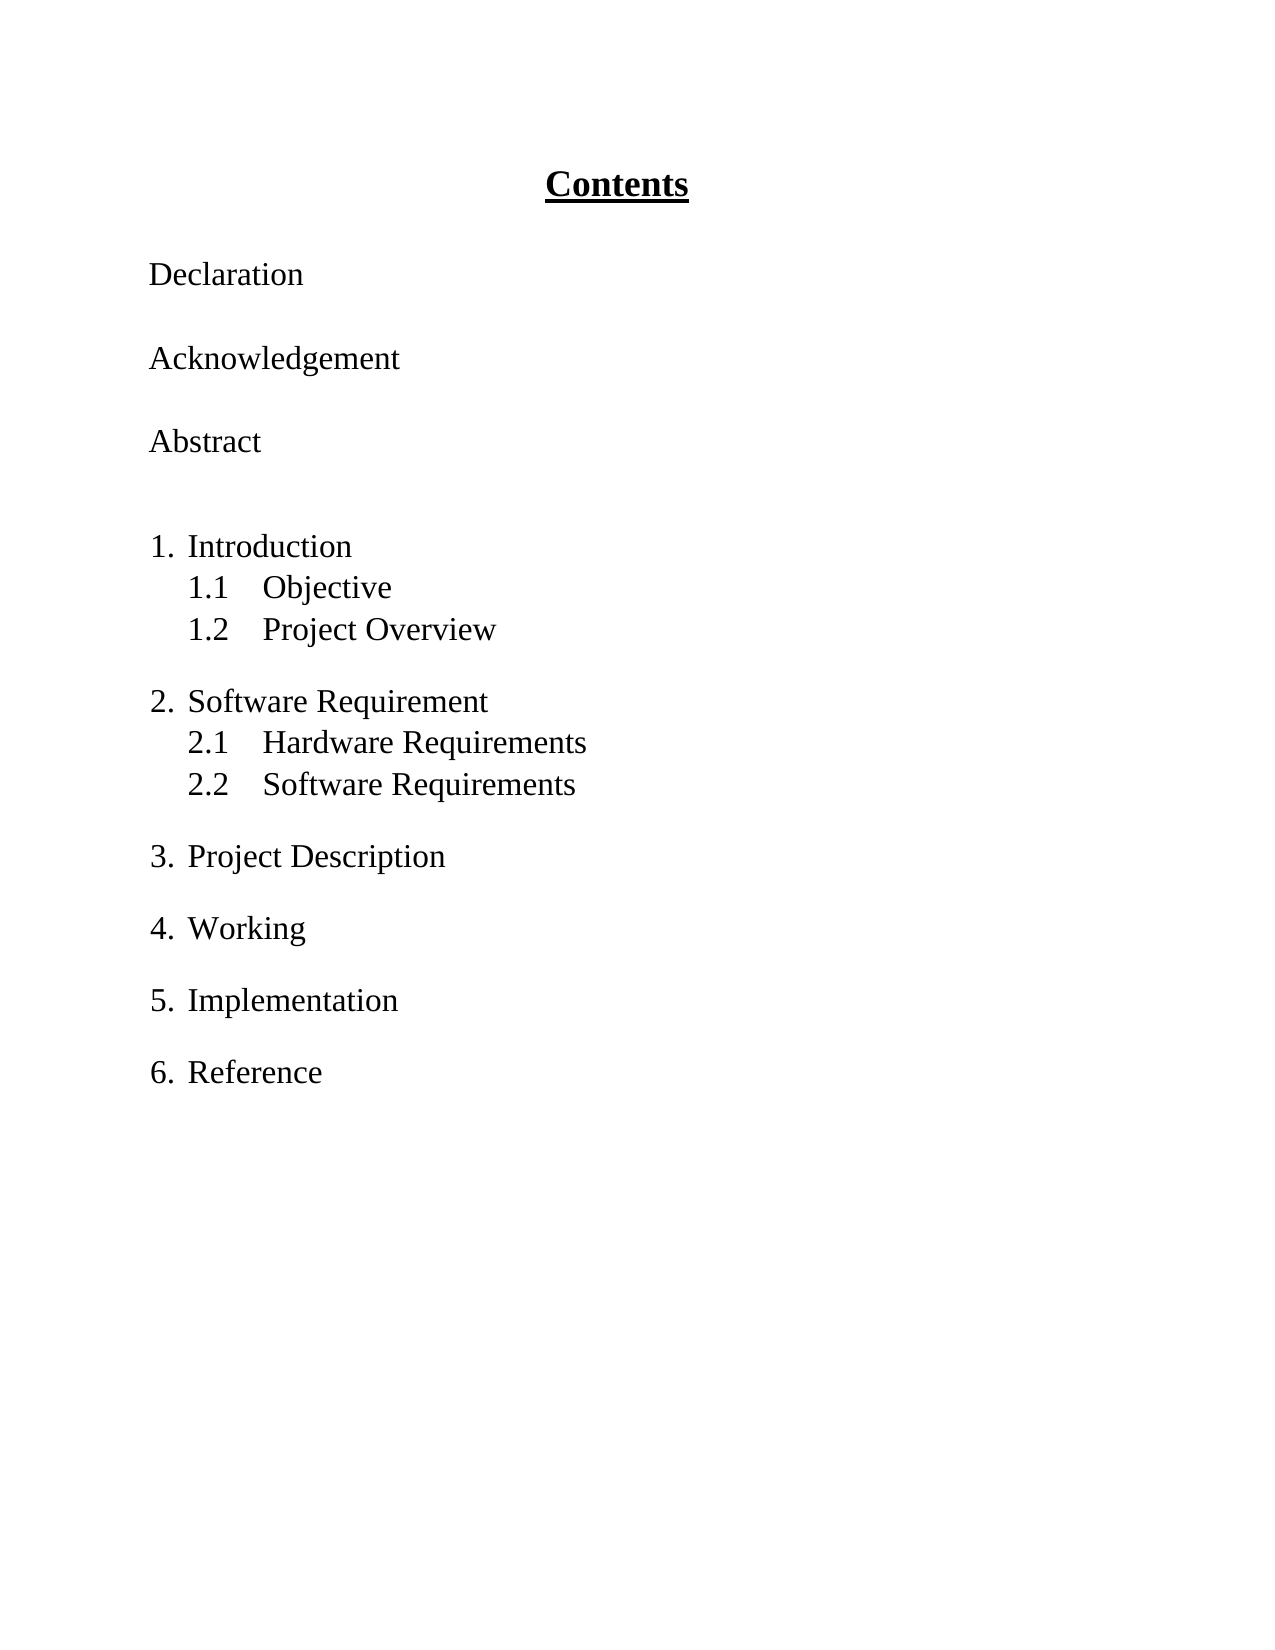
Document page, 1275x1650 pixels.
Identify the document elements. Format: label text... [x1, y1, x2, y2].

text Declaration Acknowledgement Abstract [148, 254, 402, 460]
list Hardware Requirements [187, 723, 1156, 761]
list Software Requirement [150, 681, 1156, 719]
list Working [150, 908, 1156, 946]
list Reference [150, 1052, 1156, 1090]
list Introduction [150, 526, 1156, 564]
subtitle Contents [332, 162, 901, 205]
list Project Description [150, 836, 1156, 874]
list Project Overview [187, 609, 1156, 647]
list Objective [187, 567, 1156, 606]
list Software Requirements [187, 764, 1156, 802]
list Implementation [150, 980, 1156, 1018]
